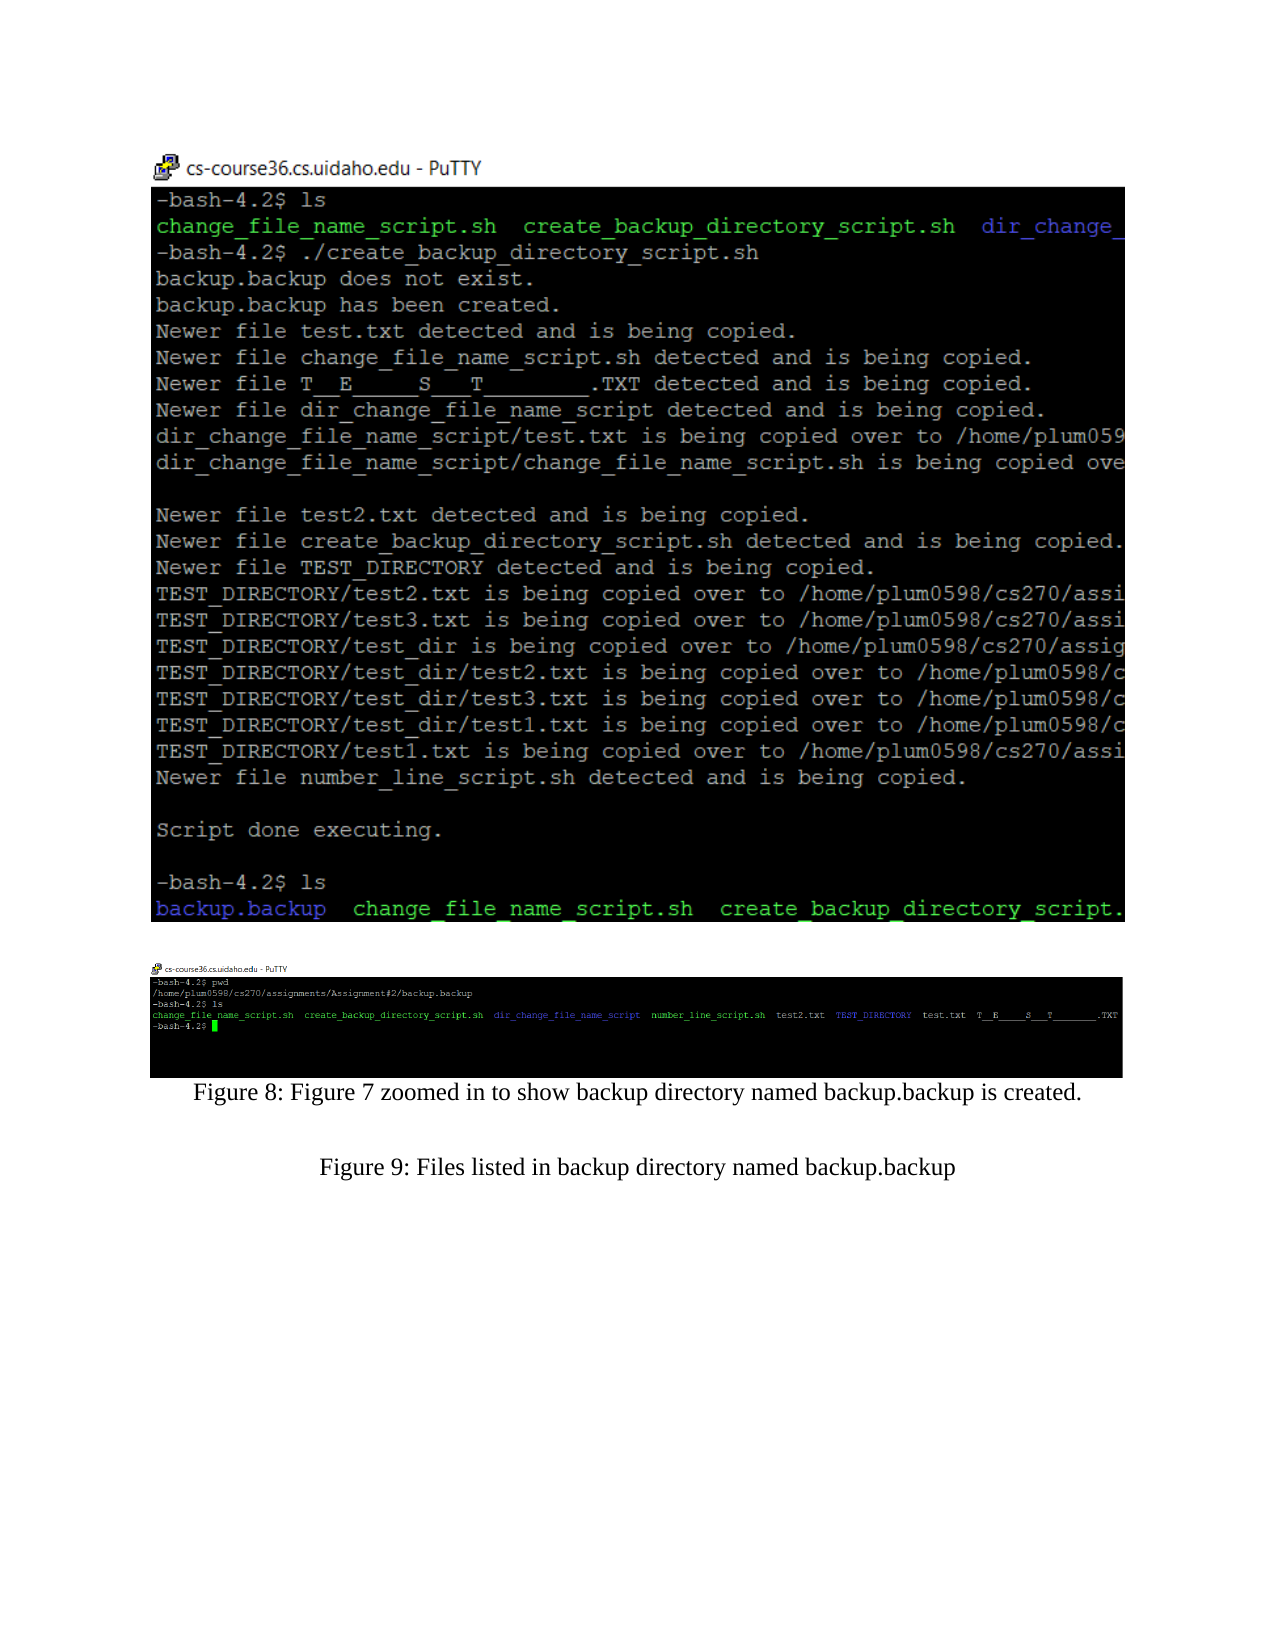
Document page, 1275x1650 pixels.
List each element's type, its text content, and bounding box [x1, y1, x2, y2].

picture [150, 961, 1123, 1078]
text Figure 9: Files listed in backup directory named backup.backup [150, 1152, 1125, 1180]
picture [151, 150, 1125, 922]
